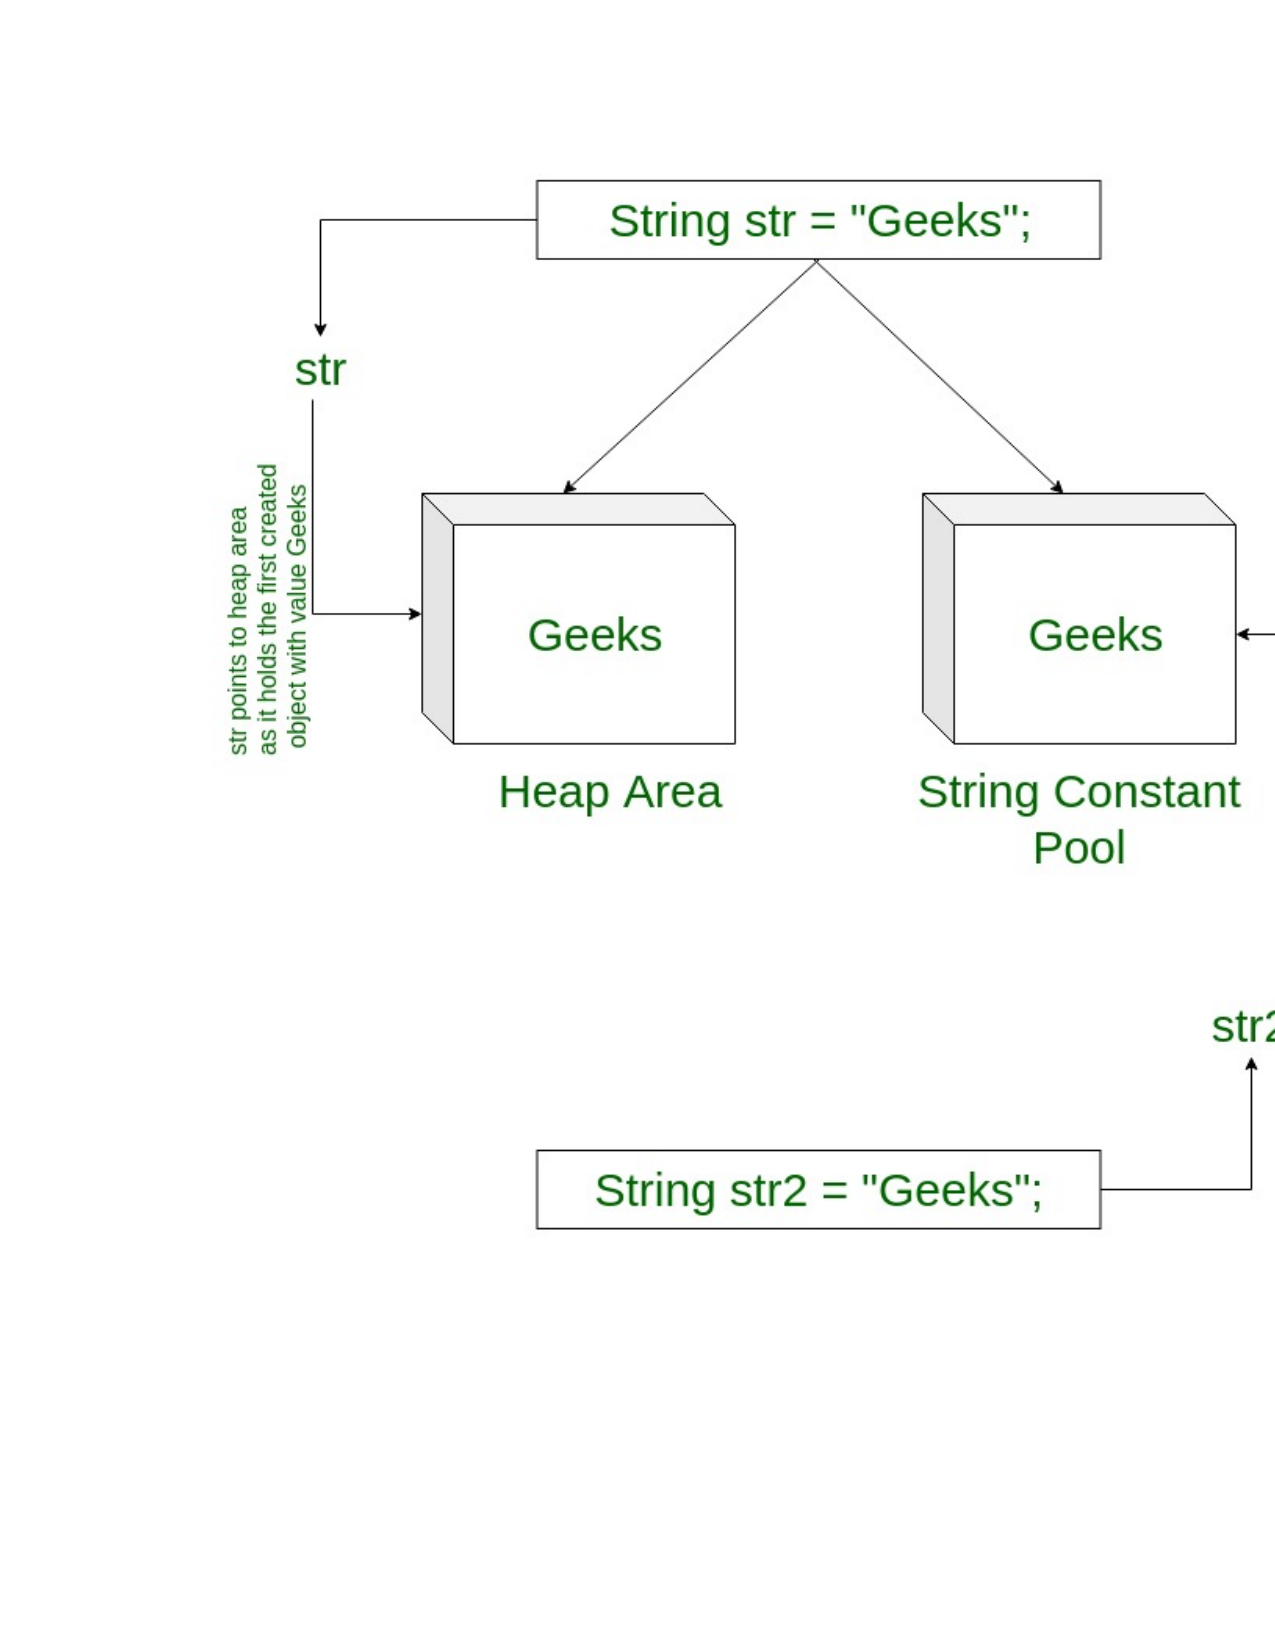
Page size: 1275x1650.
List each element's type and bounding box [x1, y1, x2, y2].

picture [187, 150, 1275, 1261]
